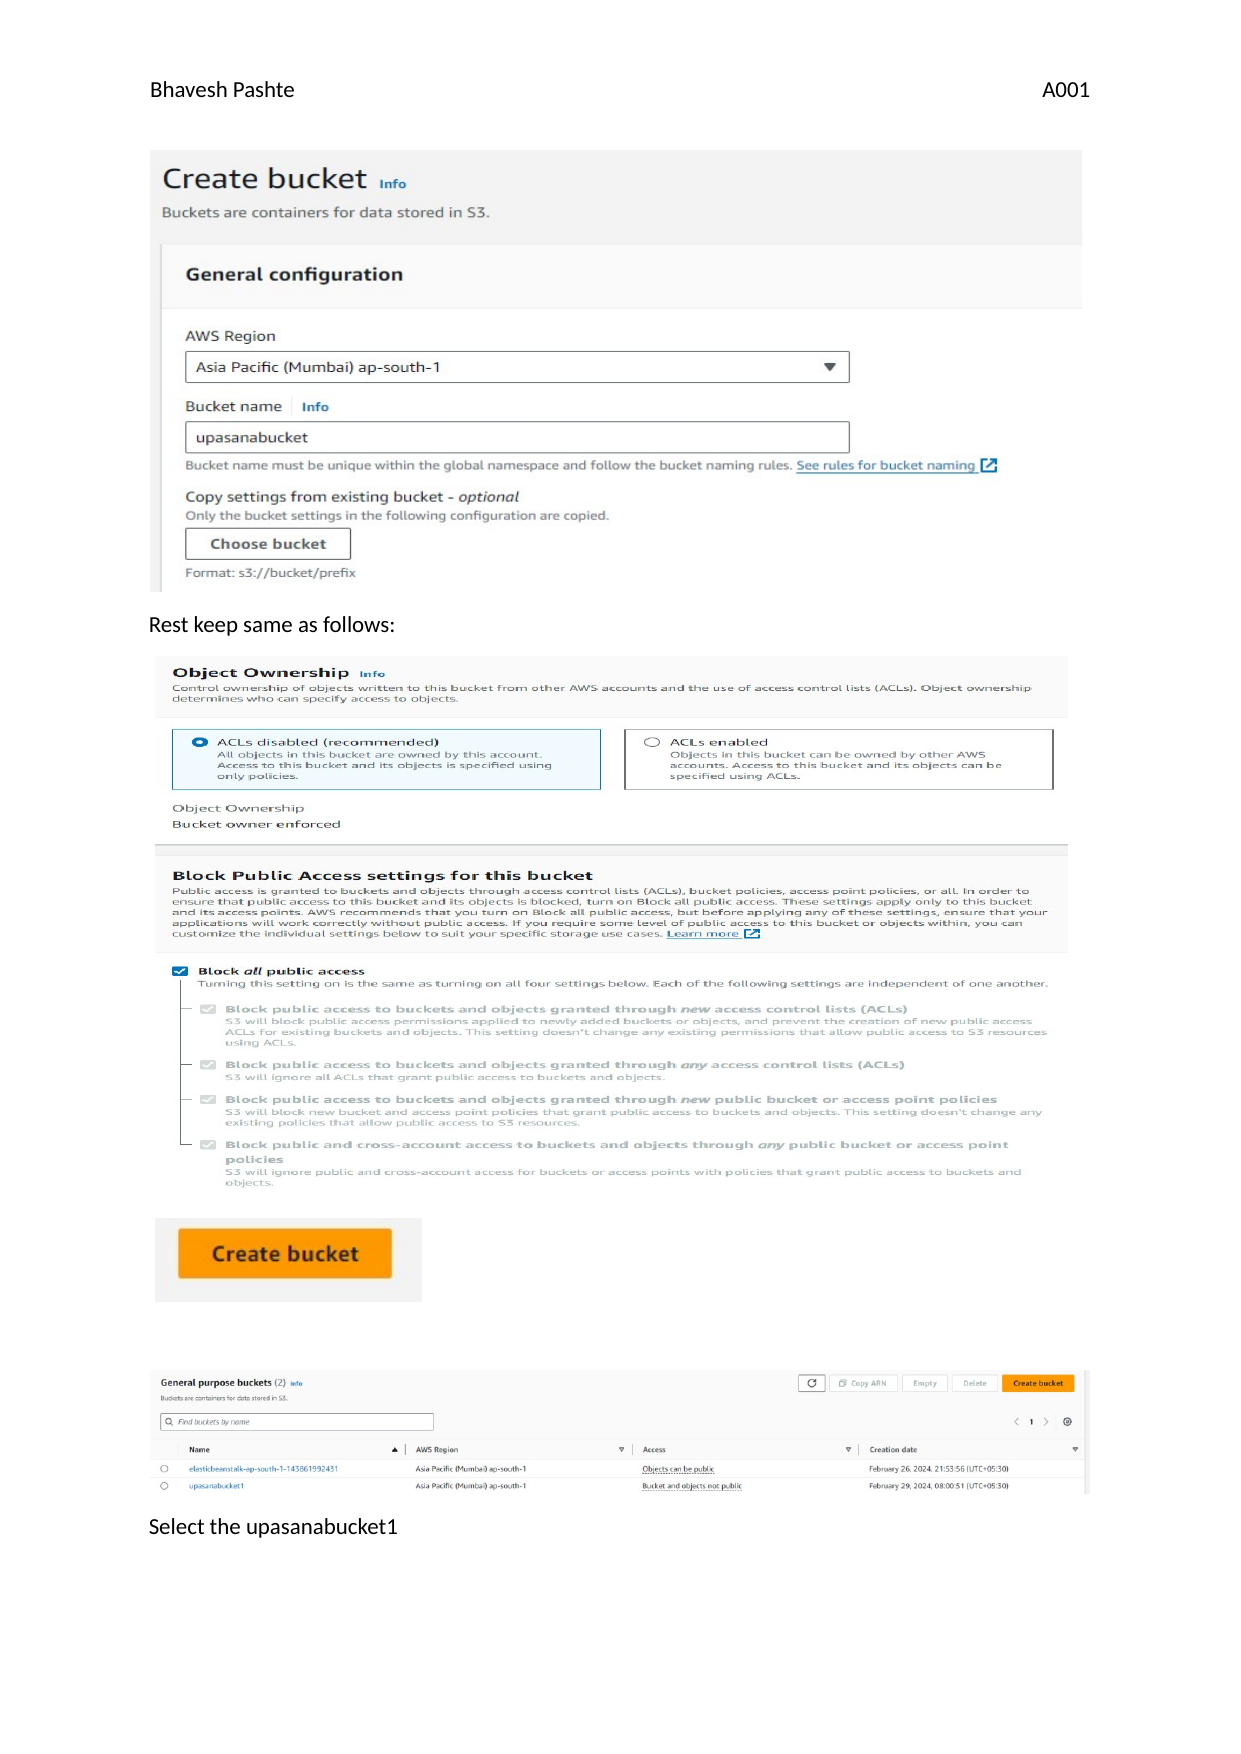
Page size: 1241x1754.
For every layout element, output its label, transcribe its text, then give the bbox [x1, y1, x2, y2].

picture [150, 1370, 1091, 1494]
text Select the upasanabucket1 [148, 1512, 1091, 1540]
text Rest keep same as follows: [148, 610, 1091, 638]
picture [155, 656, 1068, 1199]
picture [155, 1218, 422, 1302]
picture [150, 150, 1083, 592]
